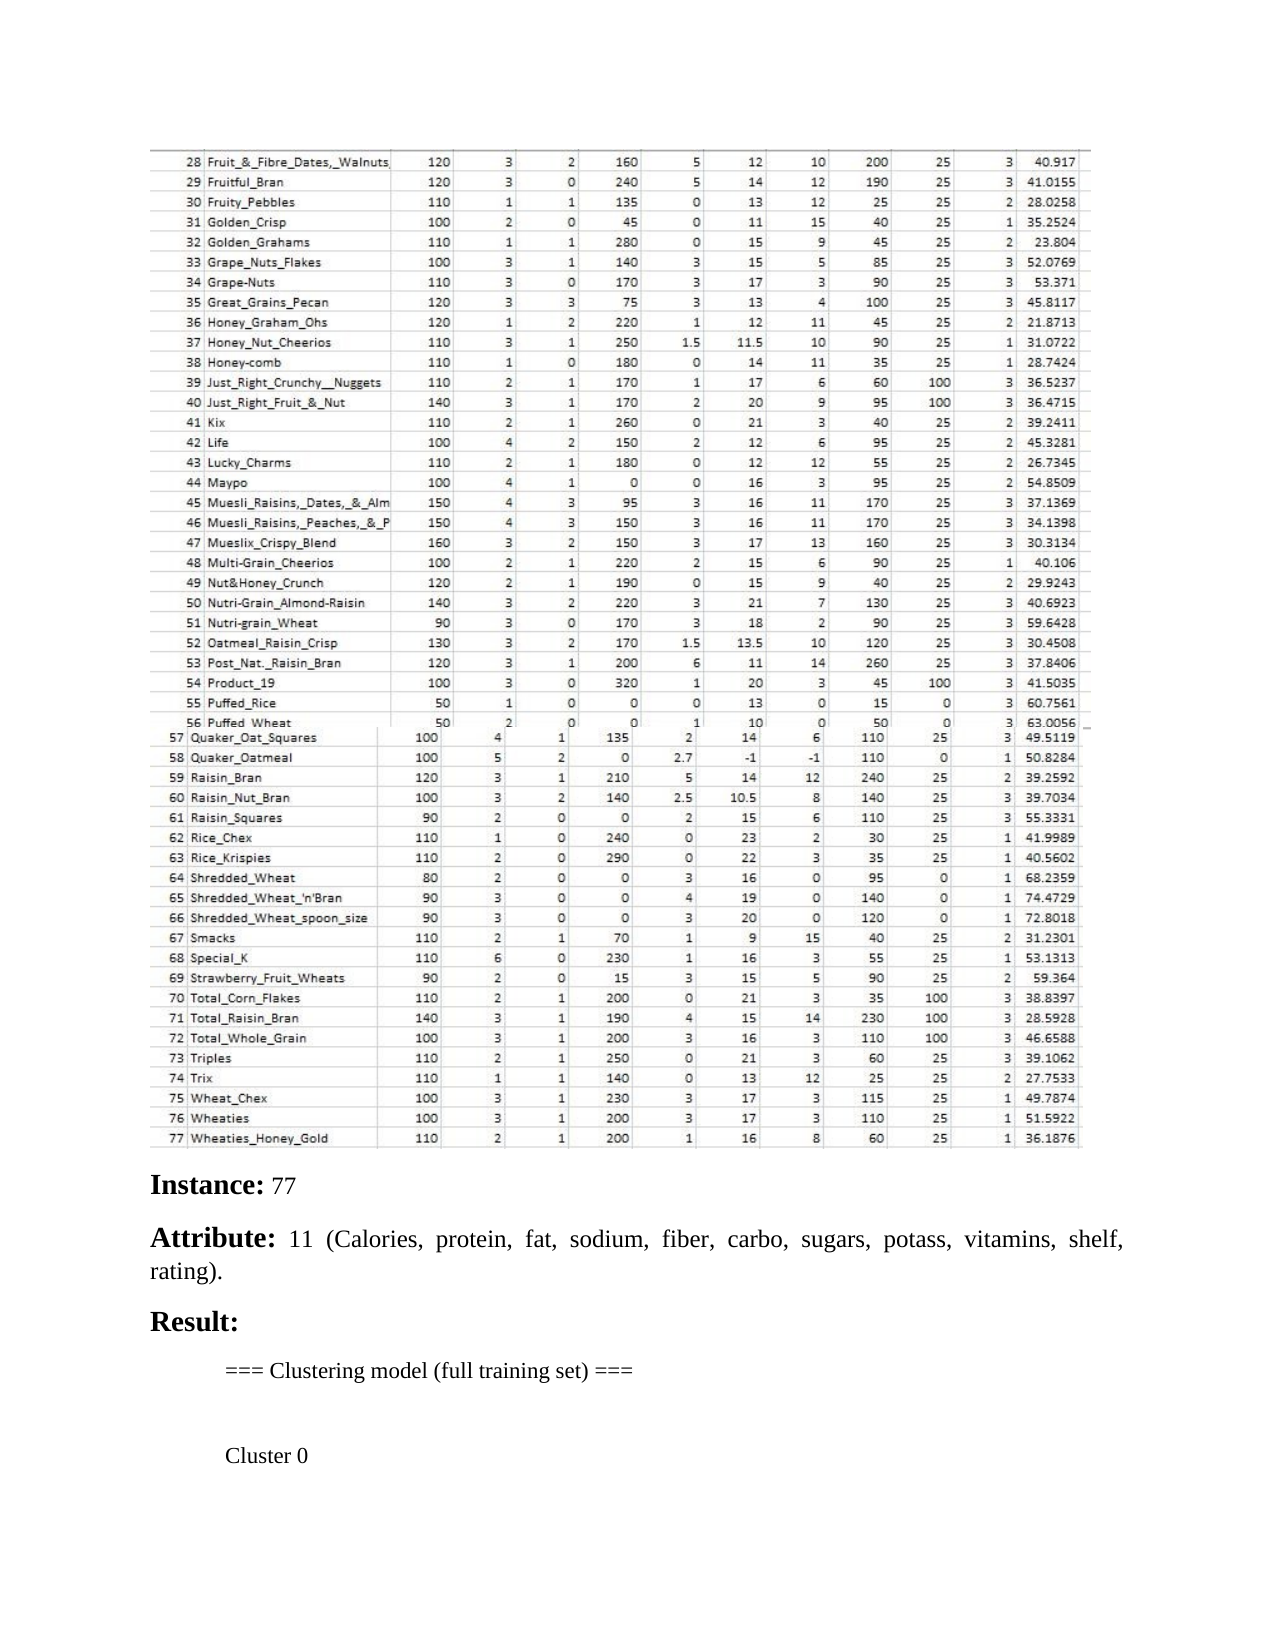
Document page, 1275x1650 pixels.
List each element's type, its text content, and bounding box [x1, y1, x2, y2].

text Result: [150, 1304, 1125, 1337]
text Attribute: 11 (Calories, protein, fat, sodium, fiber, carbo, sugars, potass, vitamins, shelf, rating). [150, 1220, 1125, 1285]
text Instance: 77 [150, 1167, 1125, 1201]
text Cluster 0 [225, 1442, 1125, 1468]
text === Clustering model (full training set) === [225, 1357, 1125, 1383]
picture [150, 149, 1091, 1149]
